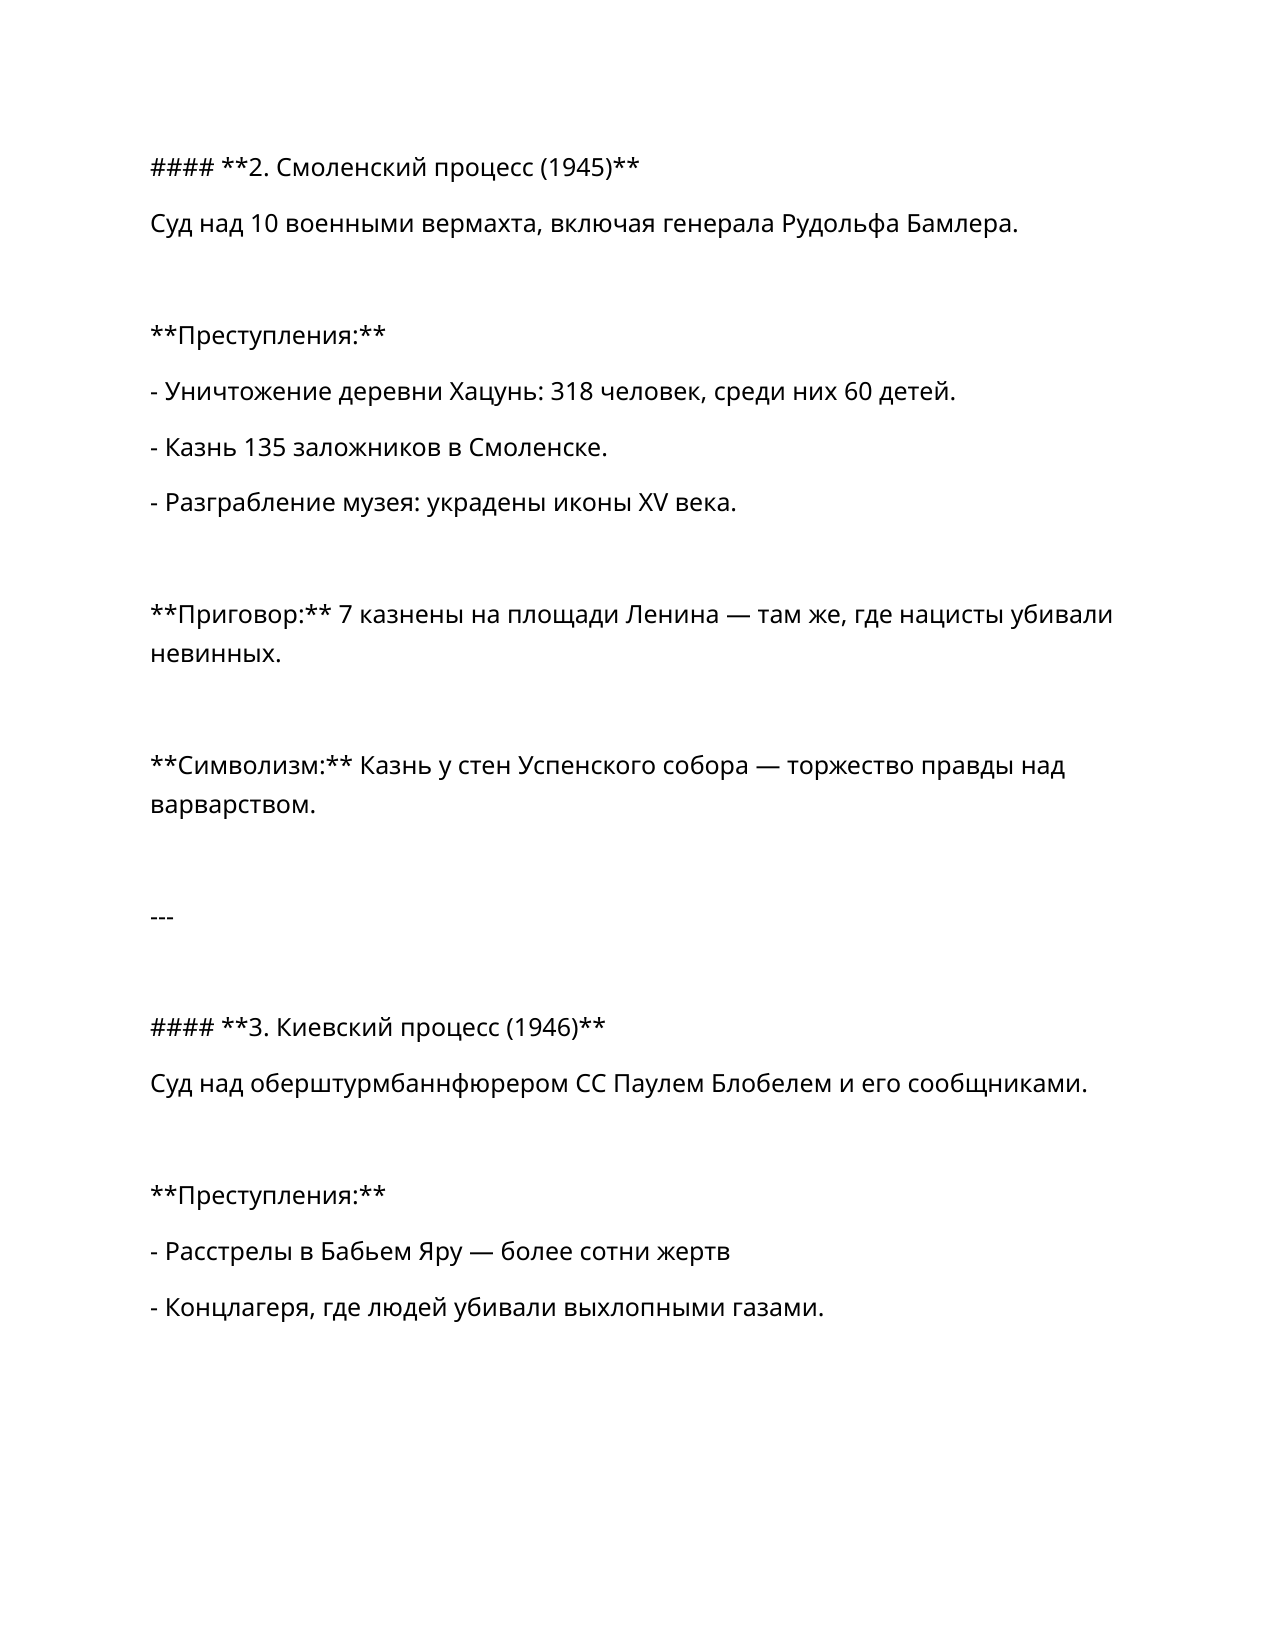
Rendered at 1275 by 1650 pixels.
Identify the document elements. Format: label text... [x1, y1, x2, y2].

text Суд над оберштурмбаннфюрером СС Паулем Блобелем и его сообщниками. [150, 1066, 1125, 1100]
text - Уничтожение деревни Хацунь: 318 человек, среди них 60 детей. [150, 373, 1125, 407]
text Суд над 10 военными вермахта, включая генерала Рудольфа Бамлера. [150, 206, 1125, 240]
text **Символизм:** Казнь у стен Успенского собора — торжество правды над варварством. [150, 747, 1125, 821]
text **Приговор:** 7 казнены на площади Ленина — там же, где нацисты убивали невинных. [150, 597, 1125, 670]
text **Преступления:** [150, 317, 1125, 352]
text #### **3. Киевский процесс (1946)** [150, 1010, 1125, 1044]
text - Казнь 135 заложников в Смоленске. [150, 429, 1125, 463]
text - Разграбление музея: украдены иконы XV века. [150, 485, 1125, 519]
text **Преступления:** [150, 1177, 1125, 1212]
text - Концлагеря, где людей убивали выхлопными газами. [150, 1289, 1125, 1323]
text #### **2. Смоленский процесс (1945)** [150, 150, 1125, 184]
text - Расстрелы в Бабьем Яру — более сотни жертв [150, 1233, 1125, 1267]
text --- [150, 898, 1125, 932]
